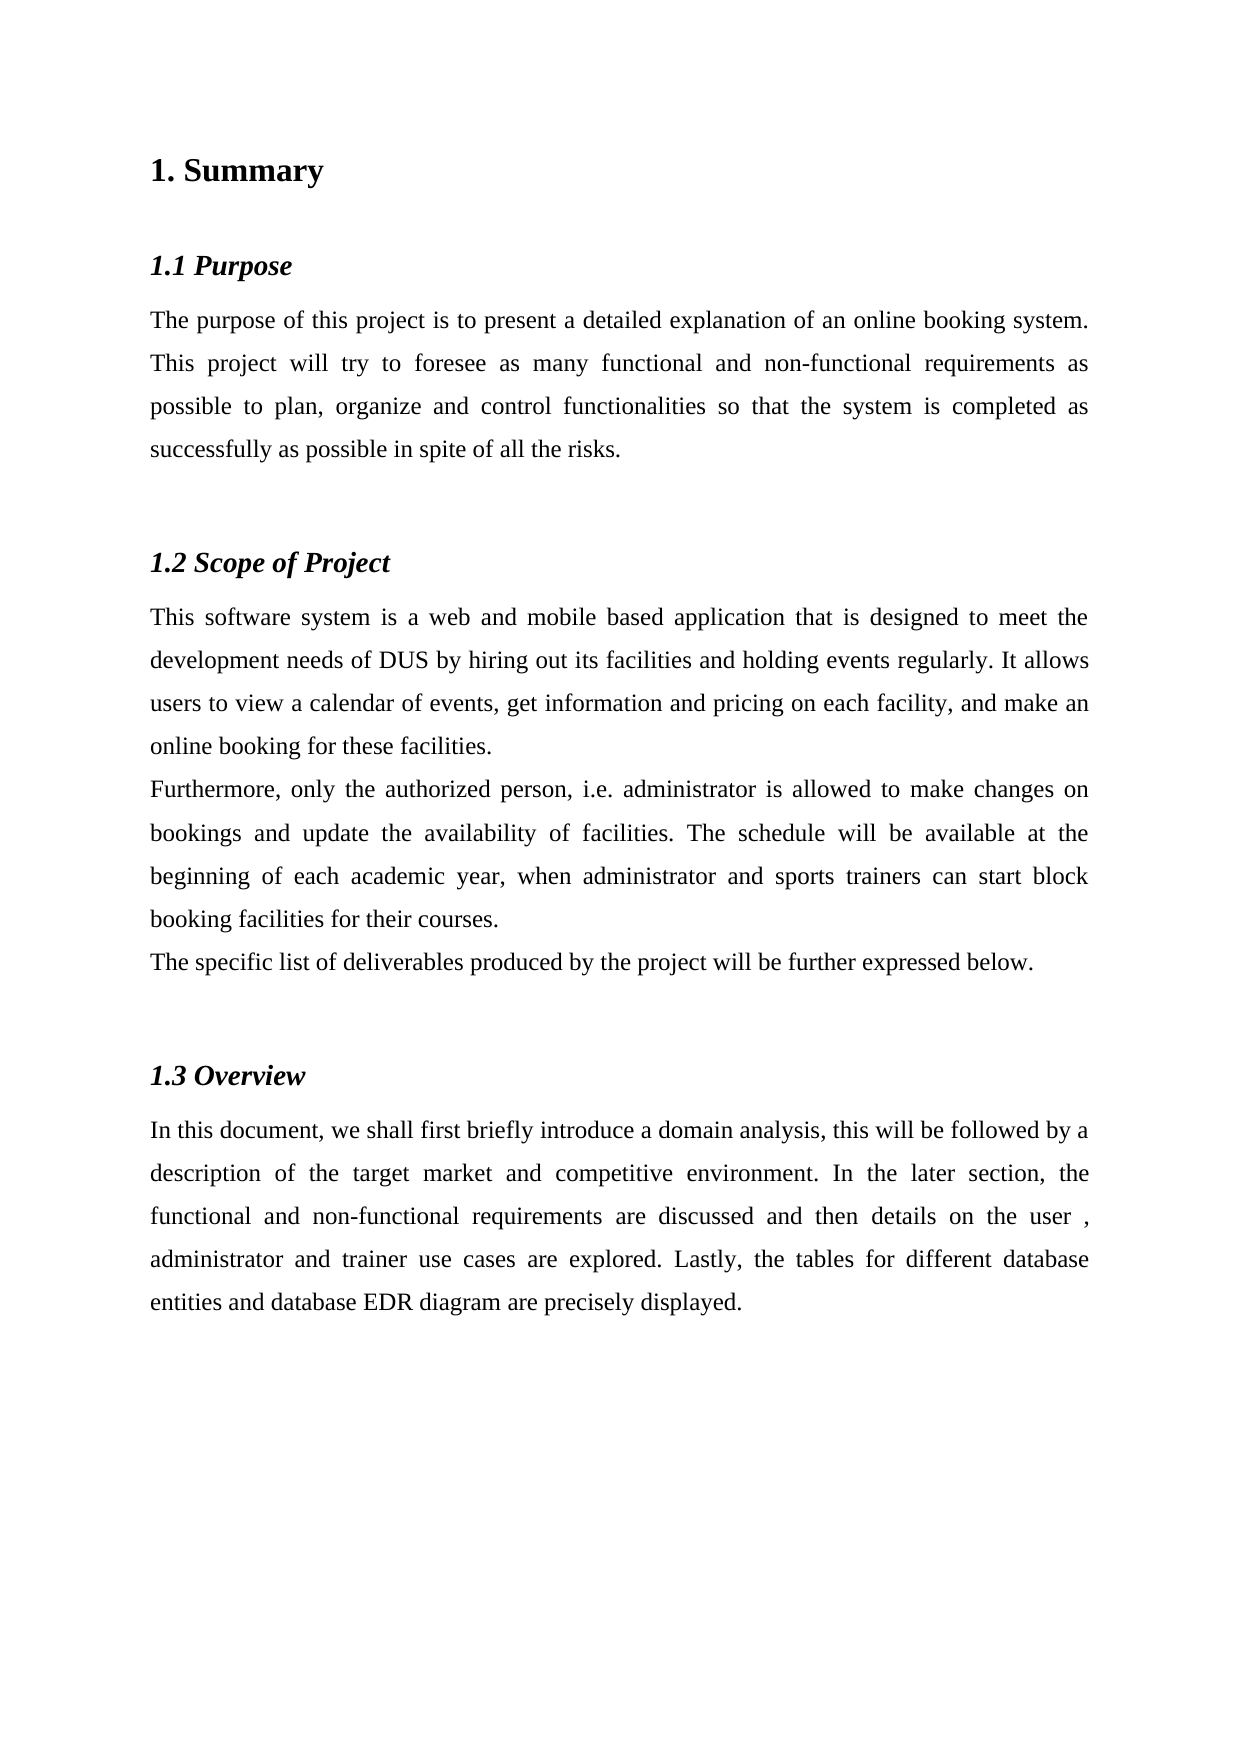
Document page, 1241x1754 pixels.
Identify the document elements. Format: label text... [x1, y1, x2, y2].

subtitle 1.3 Overview [150, 1058, 1090, 1092]
subtitle 1.2 Scope of Project [150, 546, 1090, 579]
text This software system is a web and mobile based application that is designed to meet the development needs of DUS by hiring out its facilities and holding events regularly. It allows users to view a calendar of events, get information and pricing on each facility, and make an online booking for these facilities. [150, 602, 1090, 760]
text The purpose of this project is to present a detailed explanation of an online booking system. This project will try to foresee as many functional and non-functional requirements as possible to plan, organize and control functionalities so that the system is completed as successfully as possible in spite of all the risks. [150, 305, 1090, 463]
subtitle 1.1 Purpose [150, 248, 1090, 282]
text The specific list of deliverables produced by the project will be further expressed below. [150, 947, 1090, 976]
text In this document, we shall first briefly introduce a domain analysis, this will be followed by a description of the target market and competitive environment. In the later section, the functional and non-functional requirements are discussed and then details on the user , administrator and trainer use cases are explored. Lastly, the tables for different database entities and database EDR diagram are precisely displayed. [150, 1115, 1090, 1316]
subtitle 1. Summary [150, 150, 1090, 188]
text Furthermore, only the authorized person, i.e. administrator is allowed to make changes on bookings and update the availability of facilities. The schedule will be available at the beginning of each academic year, when administrator and sports trainers can start block booking facilities for their courses. [150, 774, 1090, 933]
